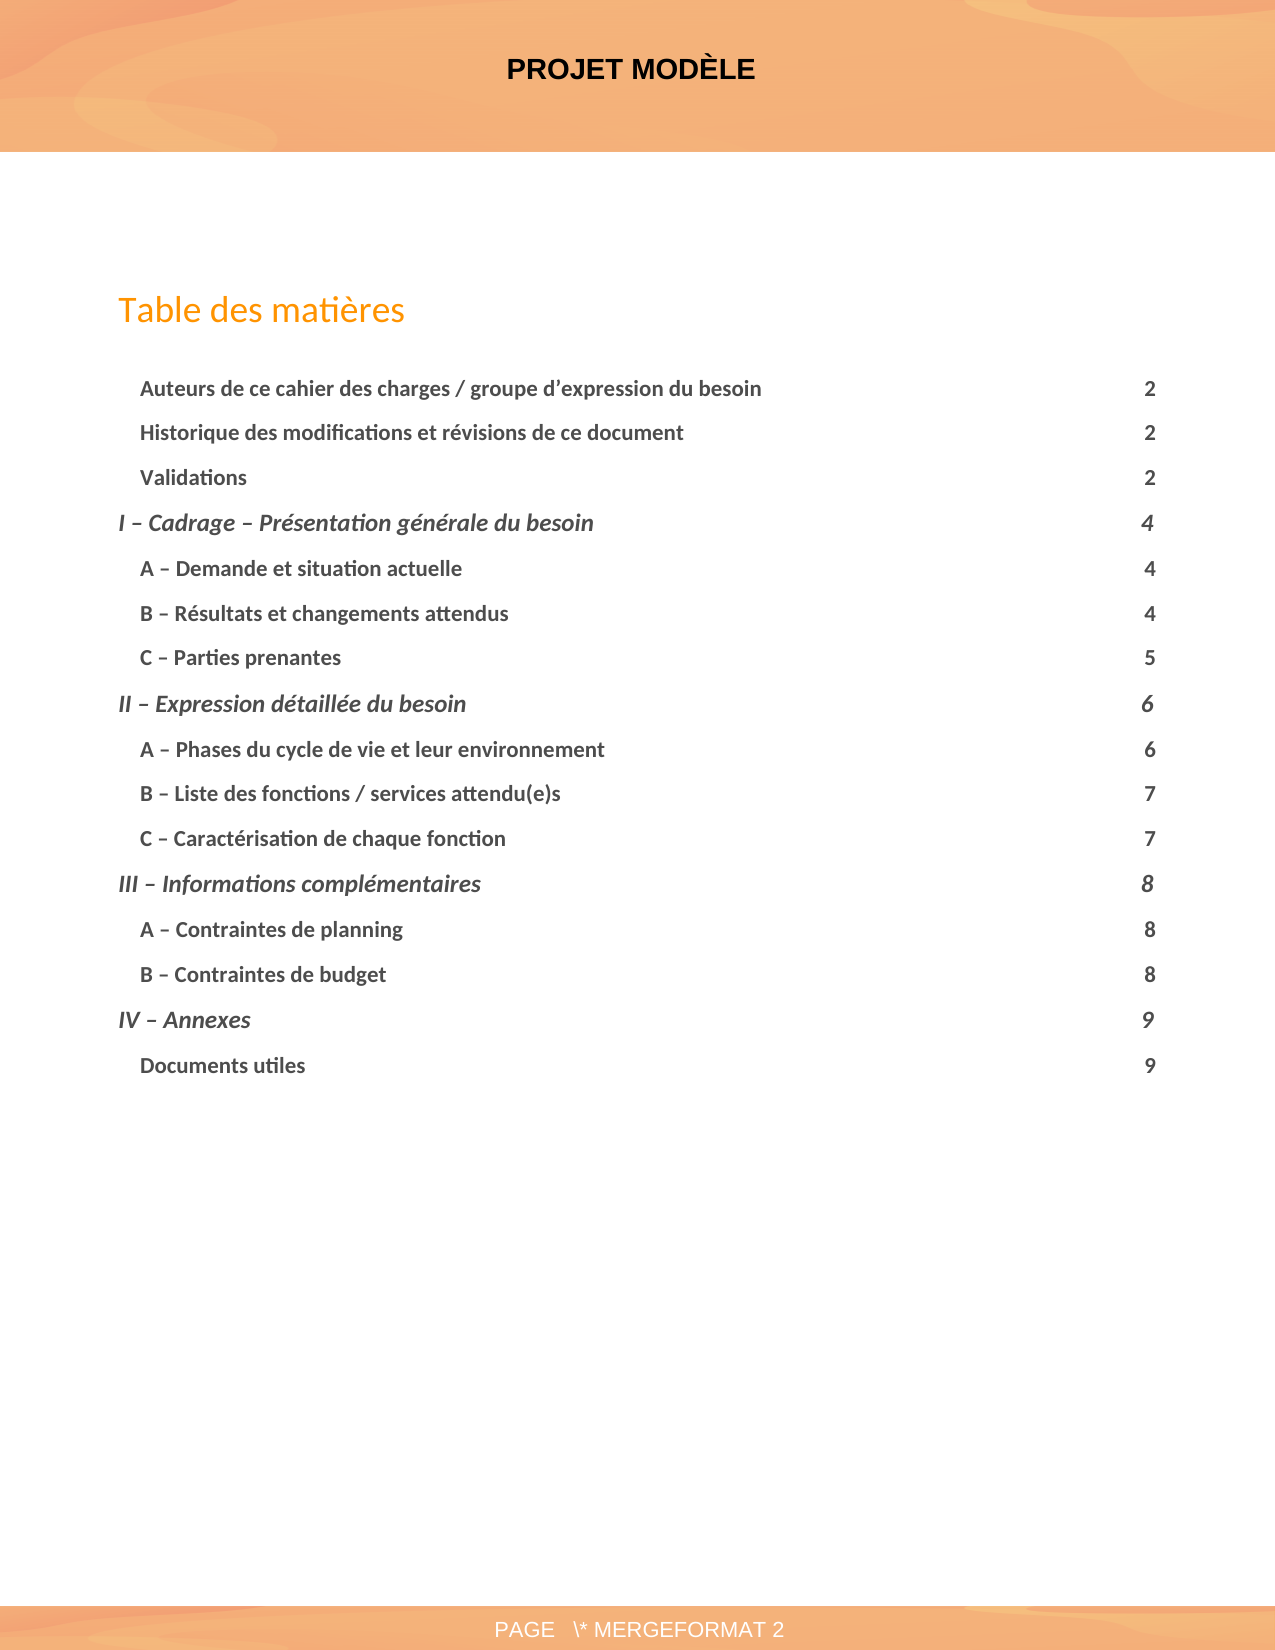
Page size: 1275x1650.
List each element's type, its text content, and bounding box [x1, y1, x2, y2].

text Table des matières [118, 286, 1157, 332]
table_header Nom du document [0, 0, 1275, 152]
table_header Nom du document [0, 1606, 1275, 1650]
